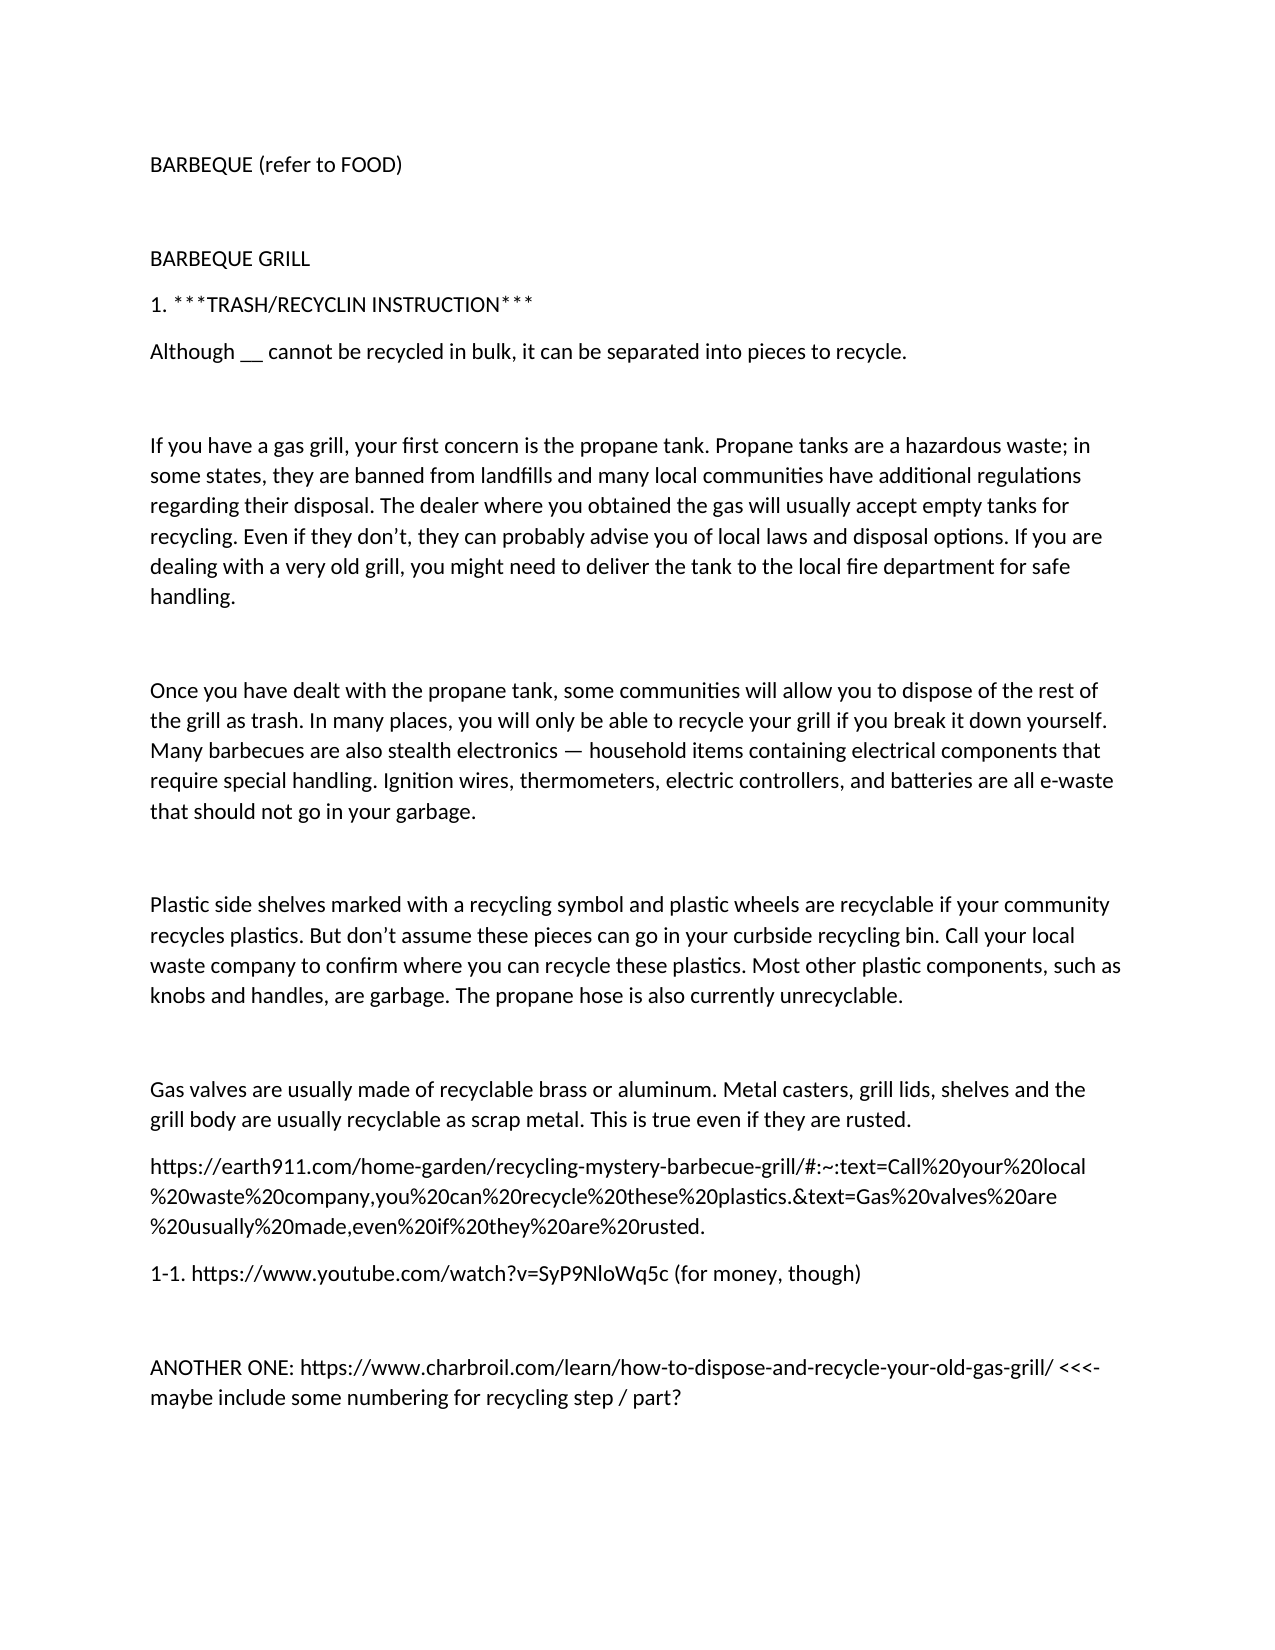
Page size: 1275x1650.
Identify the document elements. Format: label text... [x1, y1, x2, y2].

text ANOTHER ONE: https://www.charbroil.com/learn/how-to-dispose-and-recycle-your-old-gas-grill/ <<<- maybe include some numbering for recycling step / part? [150, 1353, 1125, 1411]
text BARBEQUE (refer to FOOD) [150, 150, 1125, 178]
text Gas valves are usually made of recyclable brass or aluminum. Metal casters, grill lids, shelves and the grill body are usually recyclable as scrap metal. This is true even if they are rusted. [150, 1075, 1125, 1133]
text https://earth911.com/home-garden/recycling-mystery-barbecue-grill/#:~:text=Call%20your%20local%20waste%20company,you%20can%20recycle%20these%20plastics.&text=Gas%20valves%20are%20usually%20made,even%20if%20they%20are%20rusted. [150, 1152, 1125, 1241]
text BARBEQUE GRILL [150, 244, 1125, 272]
text Although __ cannot be recycled in bulk, it can be separated into pieces to recycle. [150, 337, 1125, 366]
text 1-1. https://www.youtube.com/watch?v=SyP9NloWq5c (for money, though) [150, 1259, 1125, 1287]
text Once you have dealt with the propane tank, some communities will allow you to dispose of the rest of the grill as trash. In many places, you will only be able to recycle your grill if you break it down yourself. Many barbecues are also stealth electronics — household items containing electrical components that require special handling. Ignition wires, thermometers, electric controllers, and batteries are all e-waste that should not go in your garbage. [150, 676, 1125, 825]
text If you have a gas grill, your first concern is the propane tank. Propane tanks are a hazardous waste; in some states, they are banned from landfills and many local communities have additional regulations regarding their disposal. The dealer where you obtained the gas will usually accept empty tanks for recycling. Even if they don’t, they can probably advise you of local laws and disposal options. If you are dealing with a very old grill, you might need to deliver the tank to the local fire department for safe handling. [150, 431, 1125, 610]
text 1. ***TRASH/RECYCLIN INSTRUCTION*** [150, 291, 1125, 319]
text Plastic side shelves marked with a recycling symbol and plastic wheels are recyclable if your community recycles plastics. But don’t assume these pieces can go in your curbside recycling bin. Call your local waste company to confirm where you can recycle these plastics. Most other plastic components, such as knobs and handles, are garbage. The propane hose is also currently unrecyclable. [150, 891, 1125, 1009]
